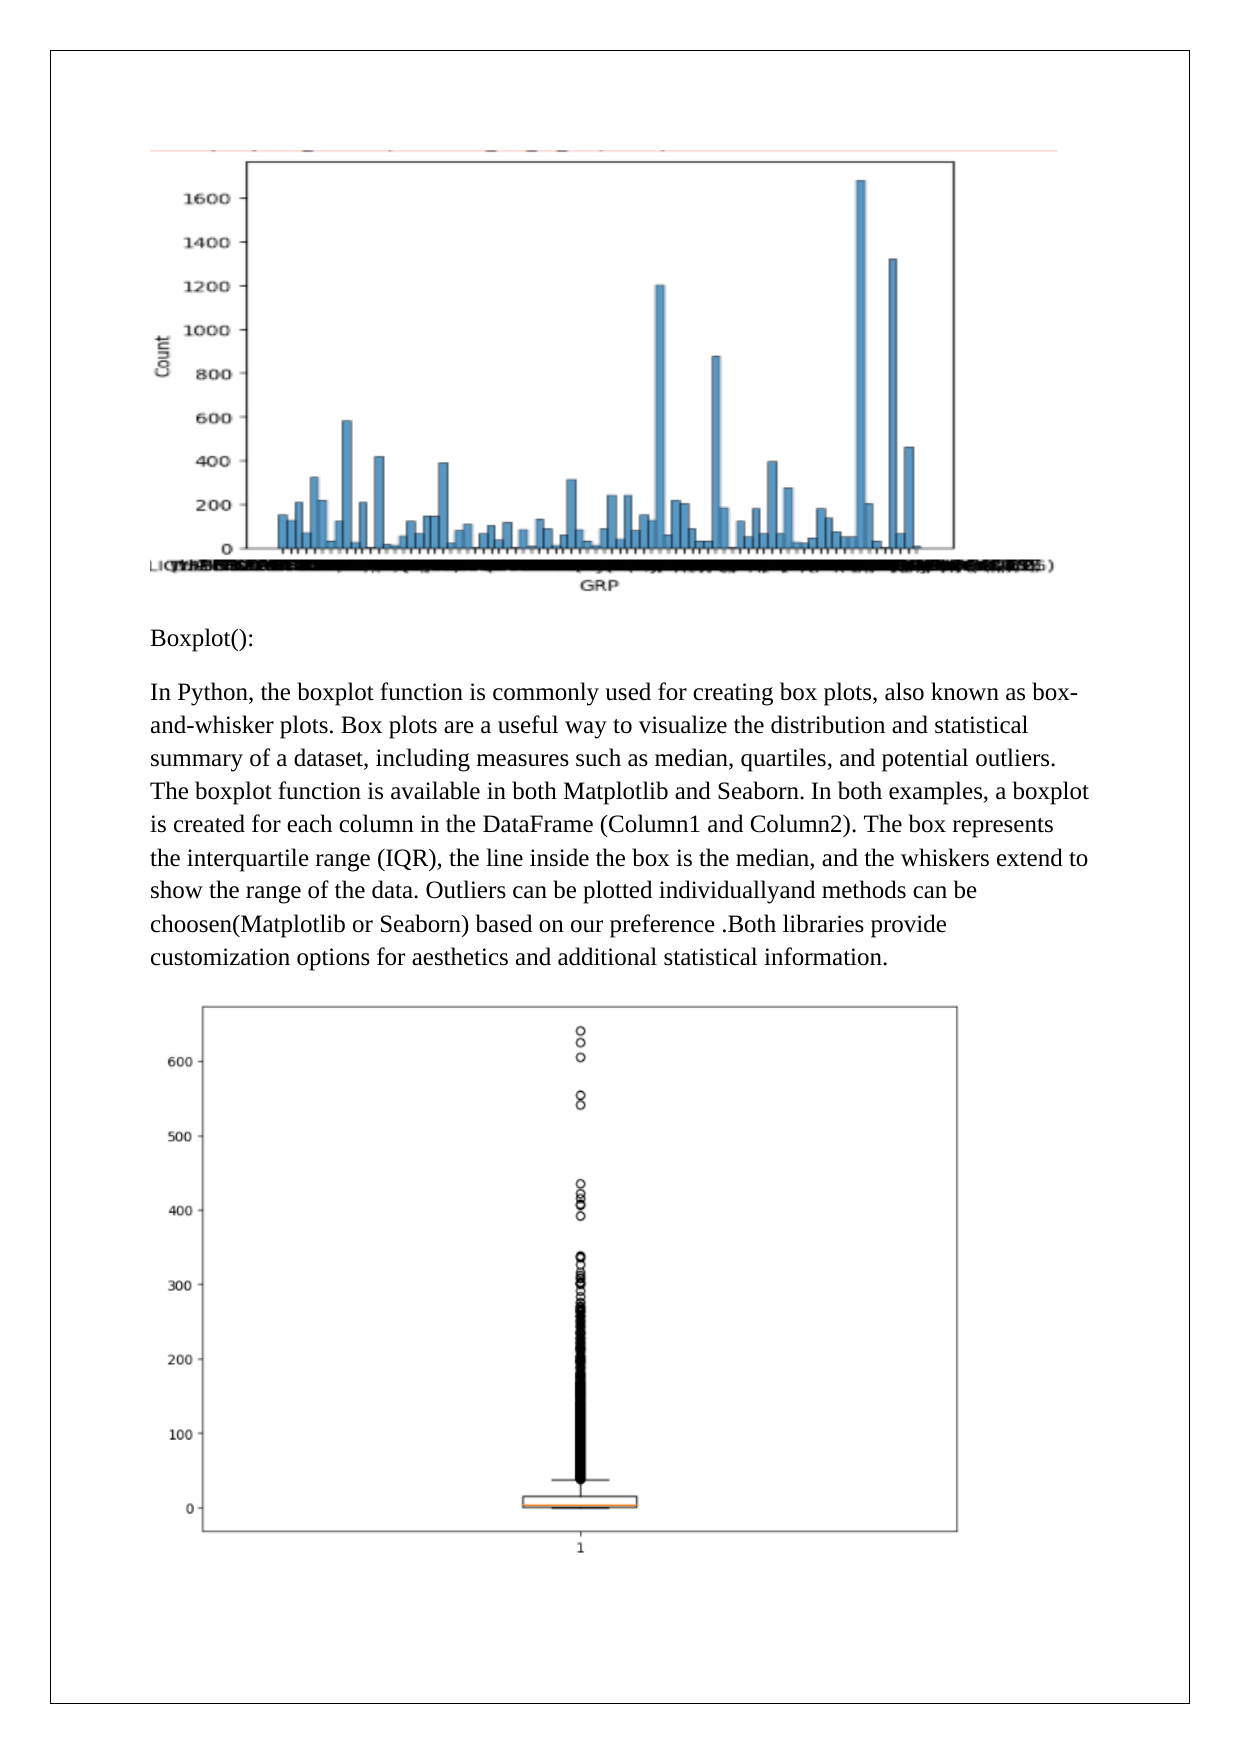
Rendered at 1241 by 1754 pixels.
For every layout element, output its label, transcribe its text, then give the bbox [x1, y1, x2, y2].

picture [150, 995, 1091, 1554]
text Boxplot(): [150, 623, 1090, 652]
picture [150, 150, 1058, 599]
text In Python, the boxplot function is commonly used for creating box plots, also known as box-and-whisker plots. Box plots are a useful way to visualize the distribution and statistical summary of a dataset, including measures such as median, quartiles, and potential outliers. The boxplot function is available in both Matplotlib and Seaborn. In both examples, a boxplot is created for each column in the DataFrame (Column1 and Column2). The box represents the interquartile range (IQR), the line inside the box is the median, and the whiskers extend to show the range of the data. Outliers can be plotted individuallyand methods can be choosen(Matplotlib or Seaborn) based on our preference .Both libraries provide customization options for aesthetics and additional statistical information. [150, 677, 1090, 970]
